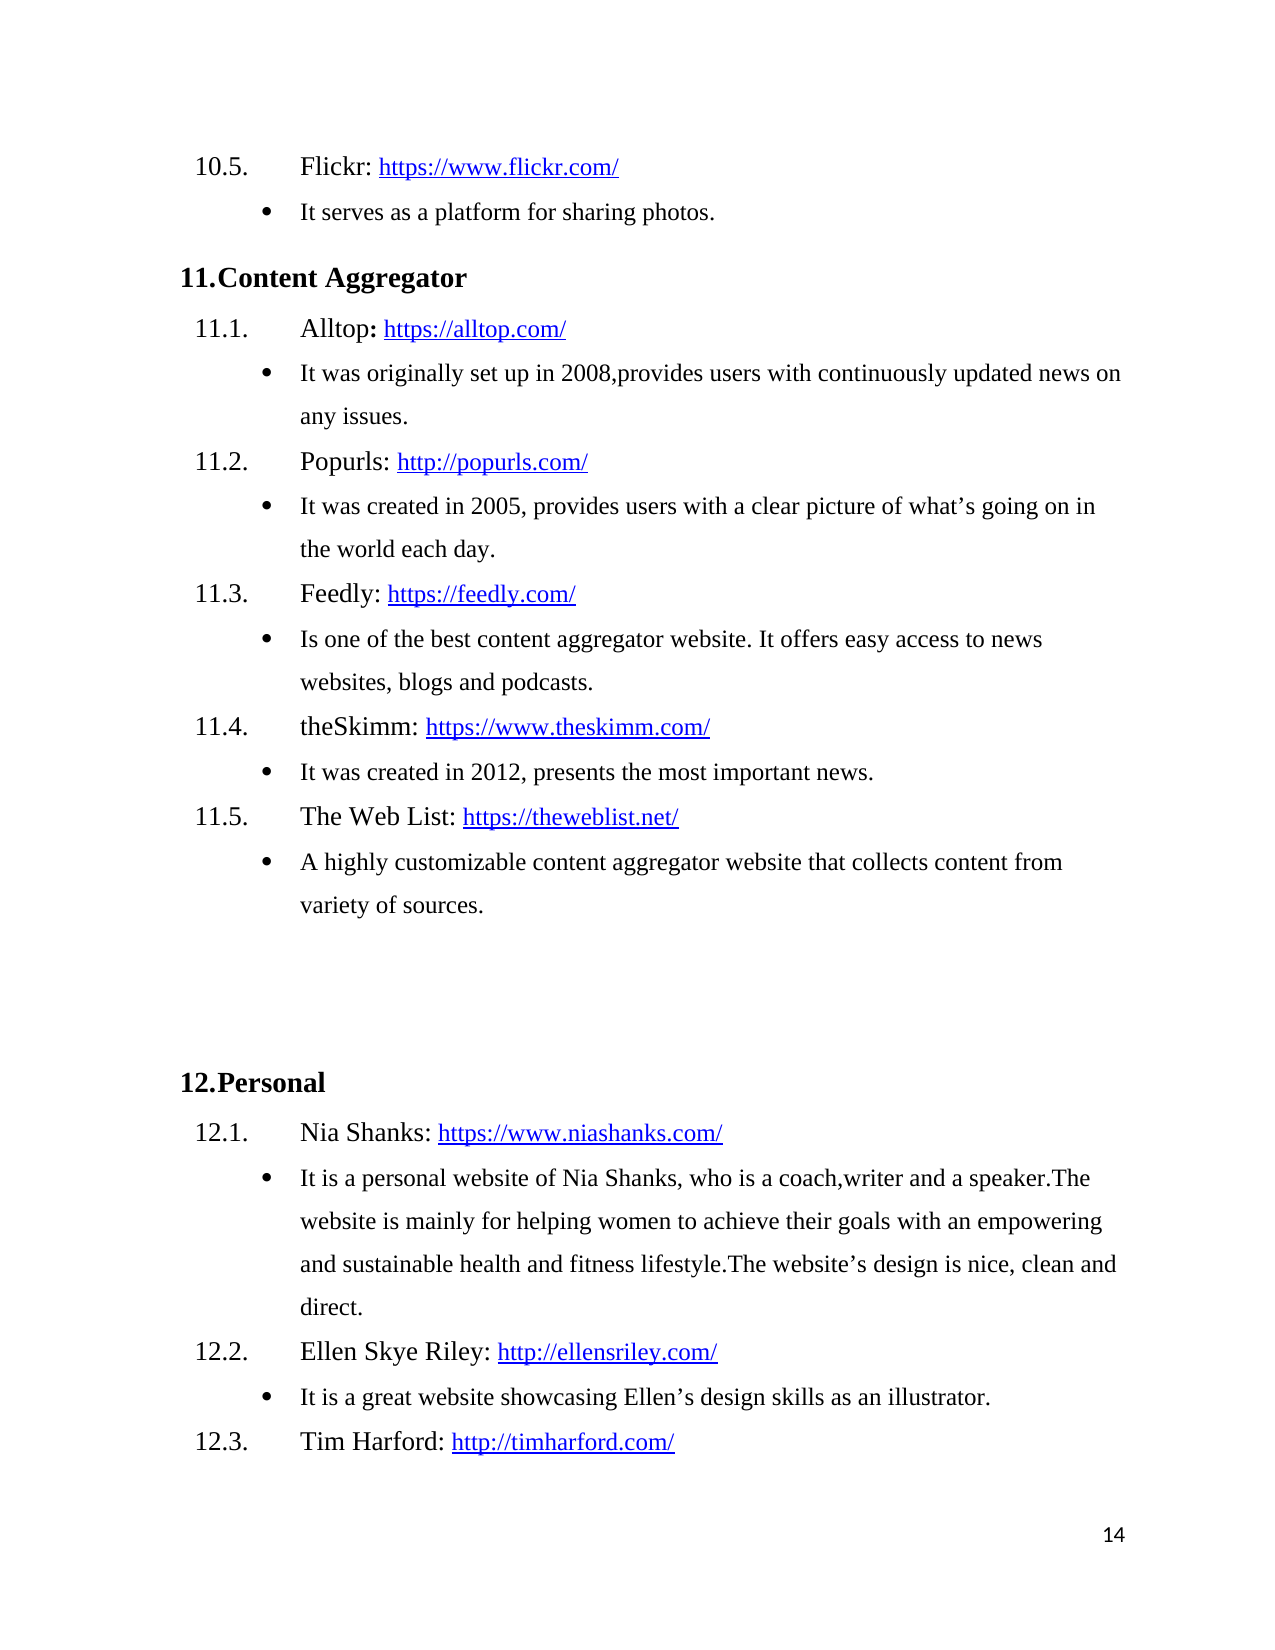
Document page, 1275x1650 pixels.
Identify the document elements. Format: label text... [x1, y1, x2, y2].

list It is a great website showcasing Ellen’s design skills as an illustrator. [262, 1382, 1125, 1411]
subtitle Content Aggregator [179, 261, 1125, 294]
list Is one of the best content aggregator website. It offers easy access to news websites, blogs and podcasts. [262, 624, 1125, 696]
list Flickr: https://www.flickr.com/ [194, 150, 1125, 181]
list It was created in 2005, provides users with a clear picture of what’s going on in the world each day. [262, 491, 1125, 563]
list theSkimm: https://www.theskimm.com/ [194, 710, 1125, 742]
subtitle Personal [179, 1065, 1125, 1099]
list The Web List: https://theweblist.net/ [194, 800, 1125, 831]
list Ellen Skye Riley: http://ellensriley.com/ [194, 1335, 1125, 1367]
list It was originally set up in 2008,provides users with continuously updated news on any issues. [262, 358, 1125, 430]
list It was created in 2012, presents the most important news. [262, 757, 1125, 786]
list Feedly: https://feedly.com/ [194, 577, 1125, 609]
list A highly customizable content aggregator website that collects content from variety of sources. [262, 847, 1125, 919]
list Popurls: http://popurls.com/ [194, 444, 1125, 476]
list Tim Harford: http://timharford.com/ [194, 1425, 1125, 1456]
list It serves as a platform for sharing photos. [262, 197, 1125, 225]
list It is a personal website of Nia Shanks, who is a coach,writer and a speaker.The website is mainly for helping women to achieve their goals with an empowering and sustainable health and fitness lifestyle.The website’s design is nice, clean and direct. [262, 1163, 1125, 1321]
list Alltop: https://alltop.com/ [194, 312, 1125, 343]
list Nia Shanks: https://www.niashanks.com/ [194, 1116, 1125, 1147]
